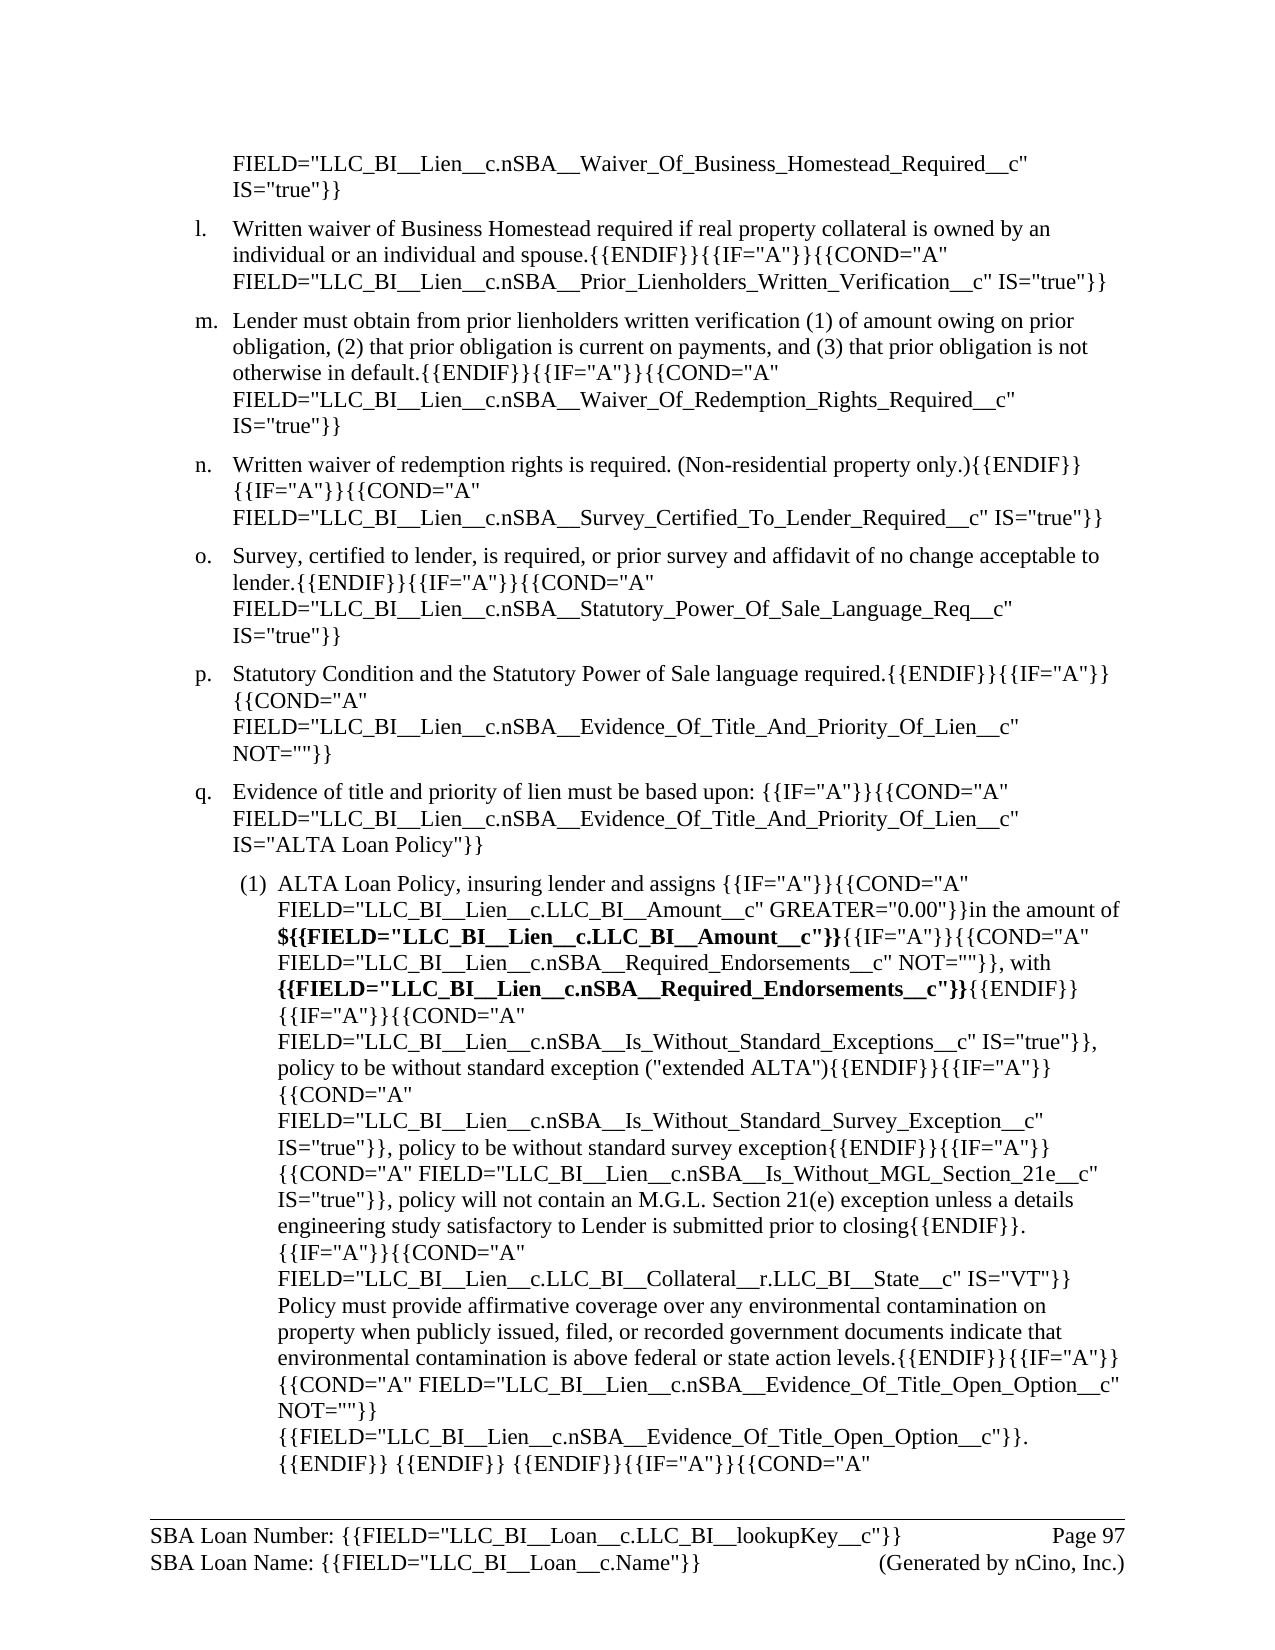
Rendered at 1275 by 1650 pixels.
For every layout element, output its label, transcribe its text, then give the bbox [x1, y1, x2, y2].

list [240, 870, 1125, 1476]
list Written waiver of Business Homestead required if real property collateral is owned by an individual or an individual and spouse.{{ENDIF}}{{IF="A"}}{{COND="A" FIELD="LLC_BI__Lien__c.nSBA__Prior_Lienholders_Written_Verification__c" IS="true"}} [195, 215, 1125, 294]
list Statutory Condition and the Statutory Power of Sale language required.{{ENDIF}}{{IF="A"}}{{COND="A" FIELD="LLC_BI__Lien__c.nSBA__Evidence_Of_Title_And_Priority_Of_Lien__c" NOT=""}} [195, 661, 1125, 766]
list Survey, certified to lender, is required, or prior survey and affidavit of no change acceptable to lender.{{ENDIF}}{{IF="A"}}{{COND="A" FIELD="LLC_BI__Lien__c.nSBA__Statutory_Power_Of_Sale_Language_Req__c" IS="true"}} [195, 543, 1125, 648]
list Written waiver of redemption rights is required. (Non-residential property only.){{ENDIF}}{{IF="A"}}{{COND="A" FIELD="LLC_BI__Lien__c.nSBA__Survey_Certified_To_Lender_Required__c" IS="true"}} [195, 451, 1125, 530]
list Evidence of title and priority of lien must be based upon: {{IF="A"}}{{COND="A" FIELD="LLC_BI__Lien__c.nSBA__Evidence_Of_Title_And_Priority_Of_Lien__c" IS="ALTA Loan Policy"}} [195, 778, 1125, 857]
list Lender must obtain from prior lienholders written verification (1) of amount owing on prior obligation, (2) that prior obligation is current on payments, and (3) that prior obligation is not otherwise in default.{{ENDIF}}{{IF="A"}}{{COND="A" FIELD="LLC_BI__Lien__c.nSBA__Waiver_Of_Redemption_Rights_Required__c" IS="true"}} [195, 307, 1125, 438]
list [195, 150, 1125, 203]
